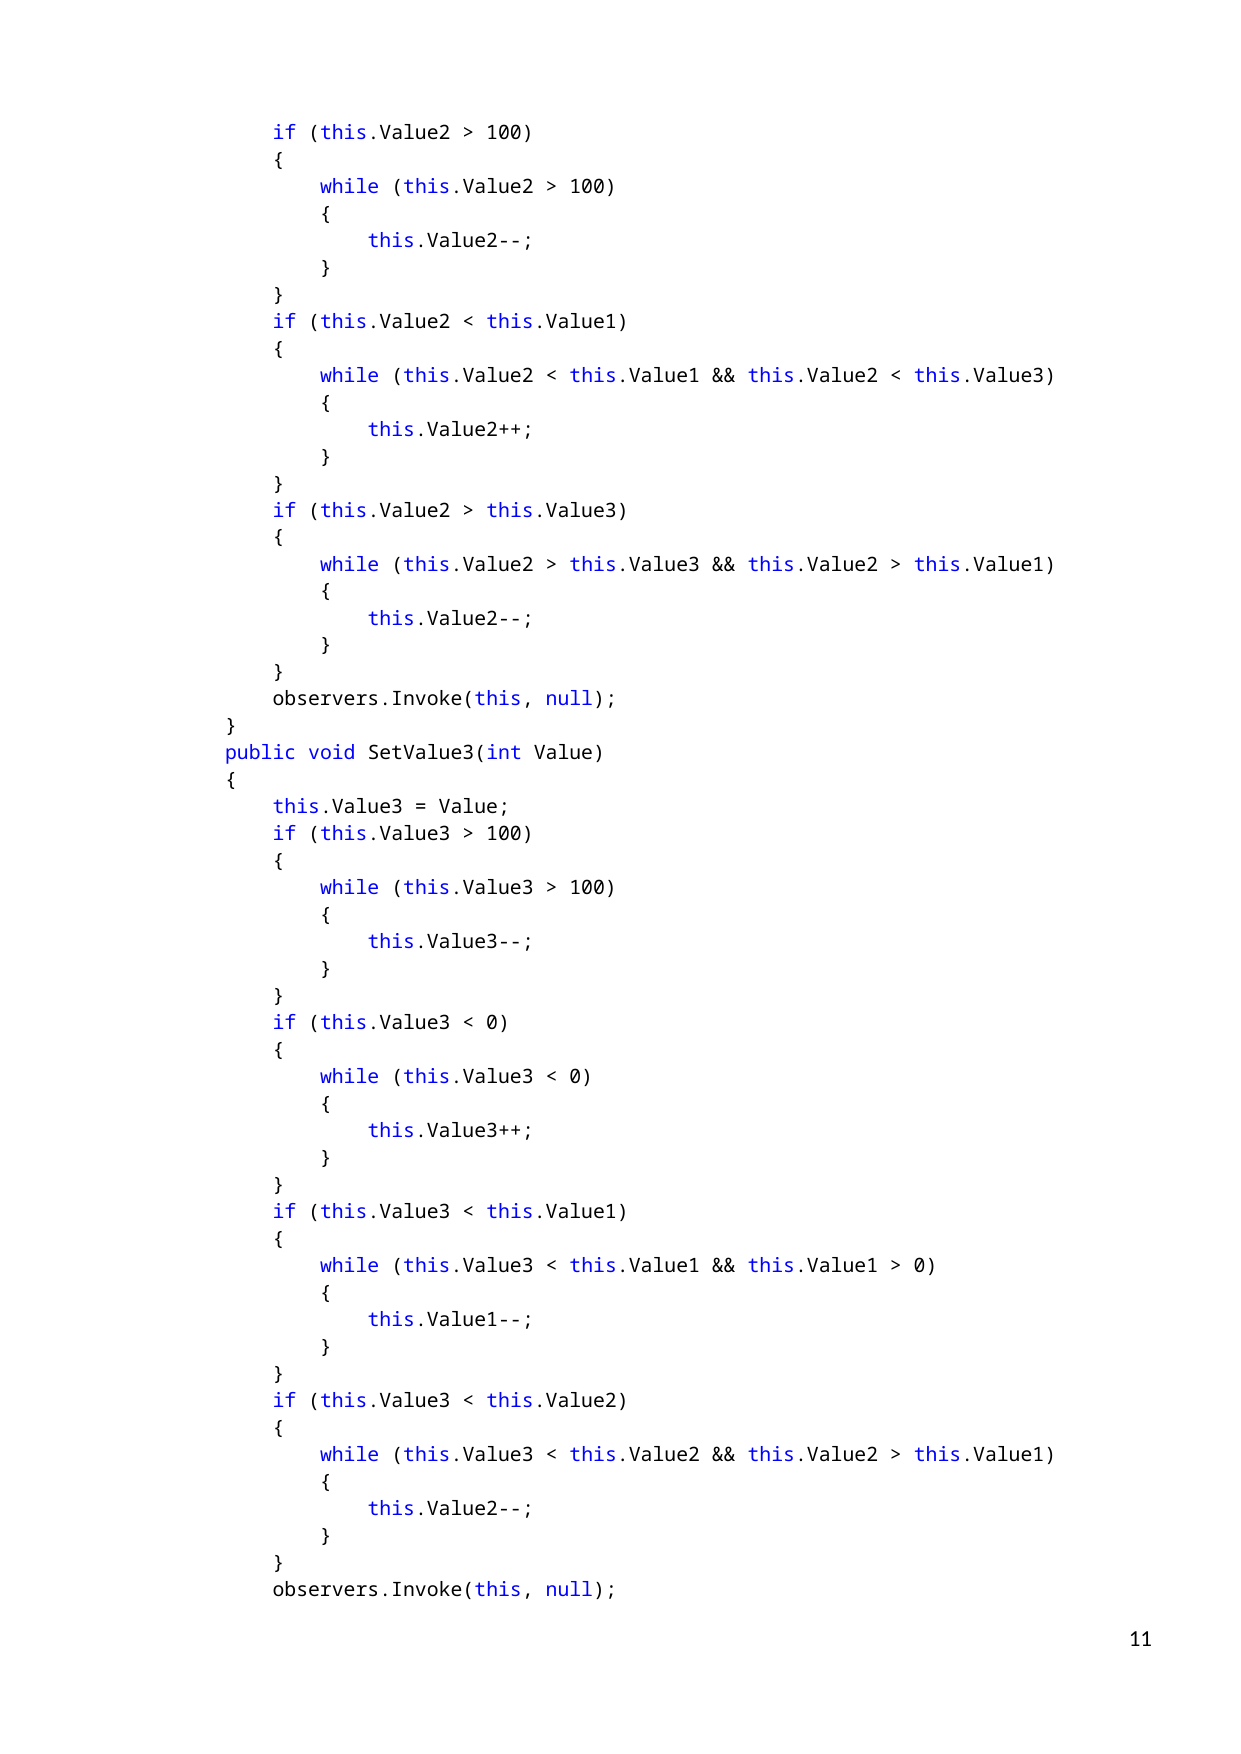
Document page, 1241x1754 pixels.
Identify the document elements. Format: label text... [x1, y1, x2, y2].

text } [177, 1359, 1152, 1386]
text while (this.Value3 < 0) [177, 1062, 1152, 1089]
text while (this.Value2 > this.Value3 && this.Value2 > this.Value1) [177, 550, 1152, 577]
text this.Value3--; [177, 927, 1152, 954]
text } [177, 712, 1152, 739]
text } [177, 280, 1152, 307]
text { [177, 388, 1152, 415]
text } [177, 954, 1152, 981]
text } [177, 442, 1152, 469]
text if (this.Value3 > 100) [177, 819, 1152, 847]
text observers.Invoke(this, null); [177, 685, 1152, 712]
text this.Value2--; [177, 1494, 1152, 1521]
text public void SetValue3(int Value) [177, 739, 1152, 766]
text } [177, 253, 1152, 280]
text this.Value2--; [177, 604, 1152, 631]
text } [177, 469, 1152, 496]
text { [177, 199, 1152, 226]
text { [177, 334, 1152, 361]
text if (this.Value3 < 0) [177, 1008, 1152, 1035]
text { [177, 766, 1152, 793]
text if (this.Value3 < this.Value2) [177, 1386, 1152, 1413]
text { [177, 1224, 1152, 1251]
text if (this.Value2 > this.Value3) [177, 496, 1152, 523]
text } [177, 981, 1152, 1008]
text } [177, 1332, 1152, 1359]
text observers.Invoke(this, null); [177, 1575, 1152, 1602]
text } [177, 1548, 1152, 1575]
text while (this.Value3 < this.Value1 && this.Value1 > 0) [177, 1251, 1152, 1278]
text { [177, 145, 1152, 172]
text while (this.Value2 < this.Value1 && this.Value2 < this.Value3) [177, 361, 1152, 388]
text } [177, 631, 1152, 658]
text while (this.Value3 > 100) [177, 873, 1152, 901]
text this.Value2--; [177, 226, 1152, 253]
text this.Value1--; [177, 1305, 1152, 1332]
text if (this.Value2 > 100) [177, 118, 1152, 145]
text { [177, 1413, 1152, 1440]
text { [177, 1089, 1152, 1116]
text if (this.Value3 < this.Value1) [177, 1197, 1152, 1224]
text this.Value3++; [177, 1116, 1152, 1143]
text } [177, 1143, 1152, 1170]
text } [177, 1170, 1152, 1197]
text } [177, 658, 1152, 685]
text { [177, 1278, 1152, 1305]
text while (this.Value2 > 100) [177, 172, 1152, 199]
text { [177, 577, 1152, 604]
text { [177, 901, 1152, 927]
text { [177, 1035, 1152, 1062]
text this.Value3 = Value; [177, 793, 1152, 819]
text { [177, 847, 1152, 873]
text if (this.Value2 < this.Value1) [177, 307, 1152, 334]
text { [177, 1467, 1152, 1494]
text } [177, 1521, 1152, 1548]
text this.Value2++; [177, 415, 1152, 442]
text { [177, 523, 1152, 550]
text while (this.Value3 < this.Value2 && this.Value2 > this.Value1) [177, 1440, 1152, 1467]
